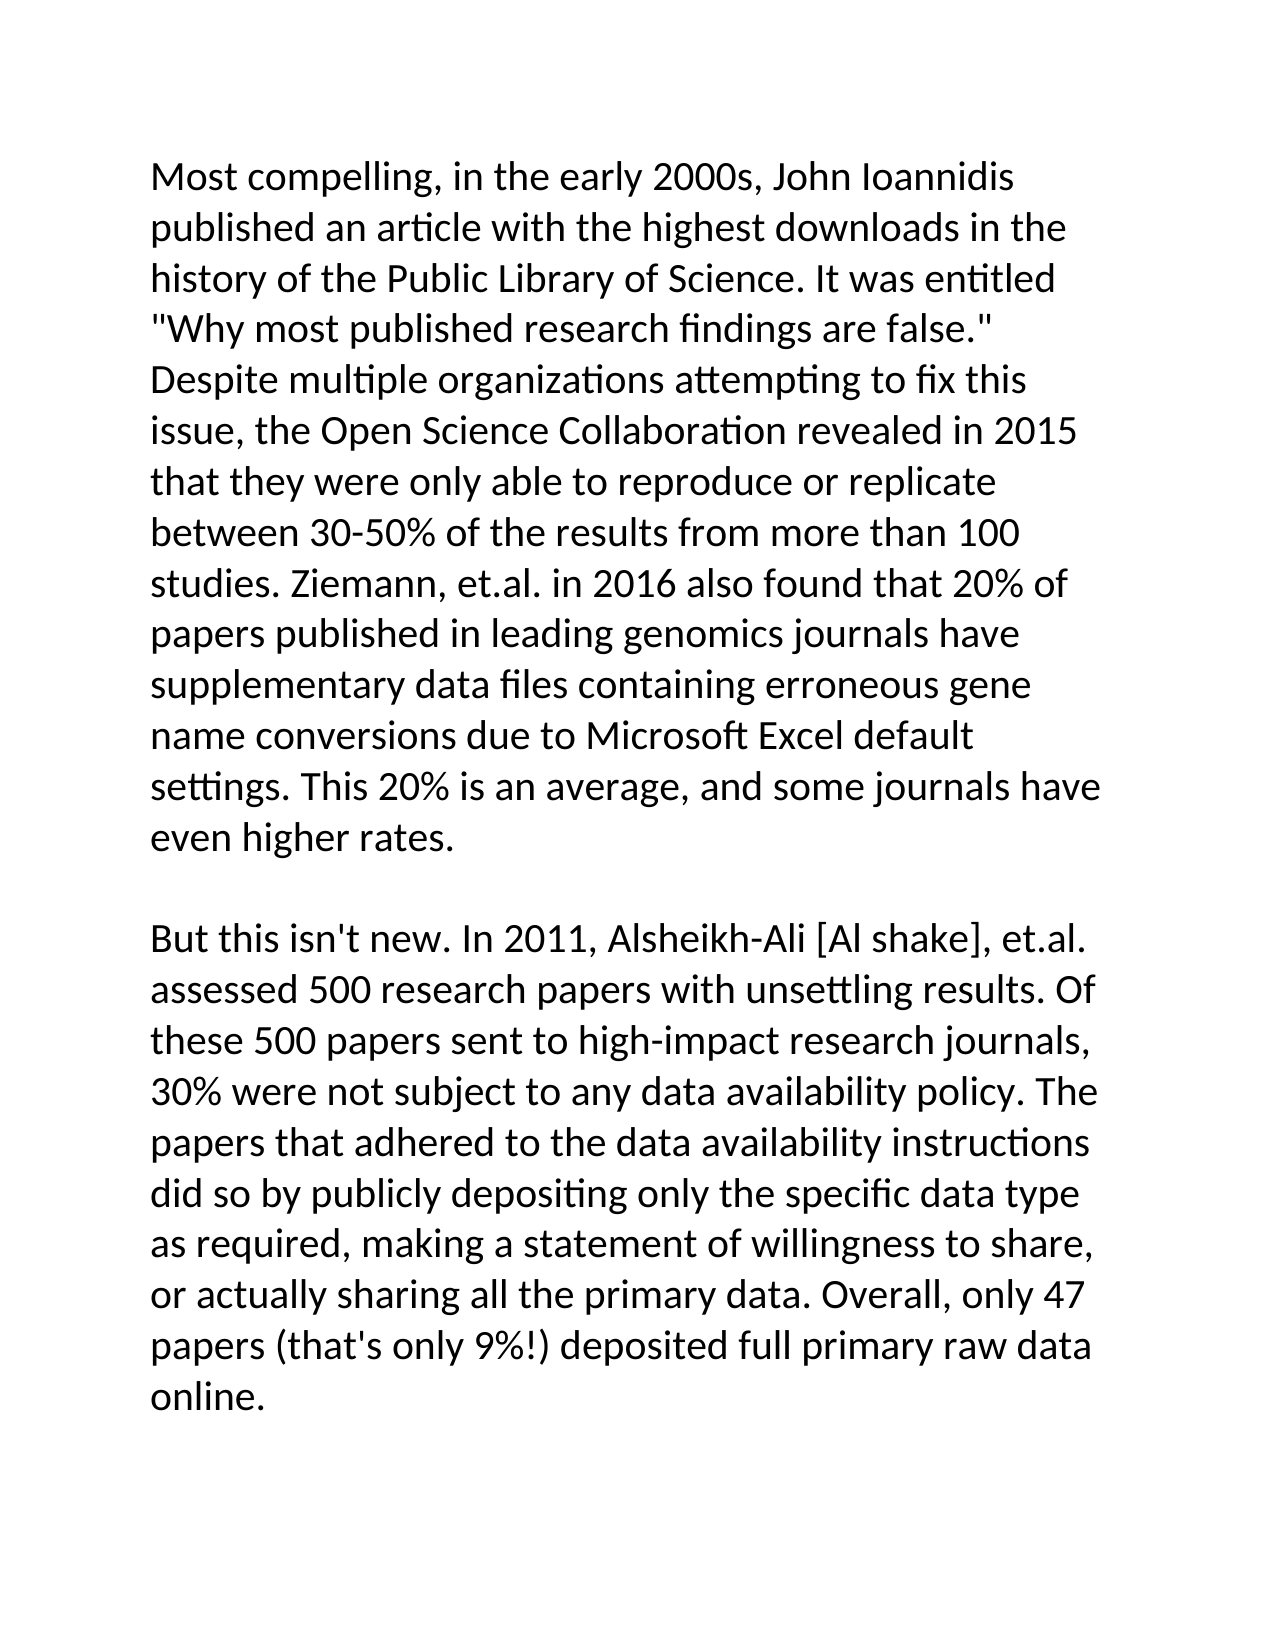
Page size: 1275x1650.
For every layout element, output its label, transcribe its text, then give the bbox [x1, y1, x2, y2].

text Most compelling, in the early 2000s, John Ioannidis published an article with the highest downloads in the history of the Public Library of Science. It was entitled "Why most published research findings are false." Despite multiple organizations attempting to fix this issue, the Open Science Collaboration revealed in 2015 that they were only able to reproduce or replicate between 30-50% of the results from more than 100 studies. Ziemann, et.al. in 2016 also found that 20% of papers published in leading genomics journals have supplementary data files containing erroneous gene name conversions due to Microsoft Excel default settings. This 20% is an average, and some journals have even higher rates. [150, 150, 1125, 862]
text But this isn't new. In 2011, Alsheikh-Ali [Al shake], et.al. assessed 500 research papers with unsettling results. Of these 500 papers sent to high-impact research journals, 30% were not subject to any data availability policy. The papers that adhered to the data availability instructions did so by publicly depositing only the specific data type as required, making a statement of willingness to share, or actually sharing all the primary data. Overall, only 47 papers (that's only 9%!) deposited full primary raw data online. [150, 912, 1125, 1421]
